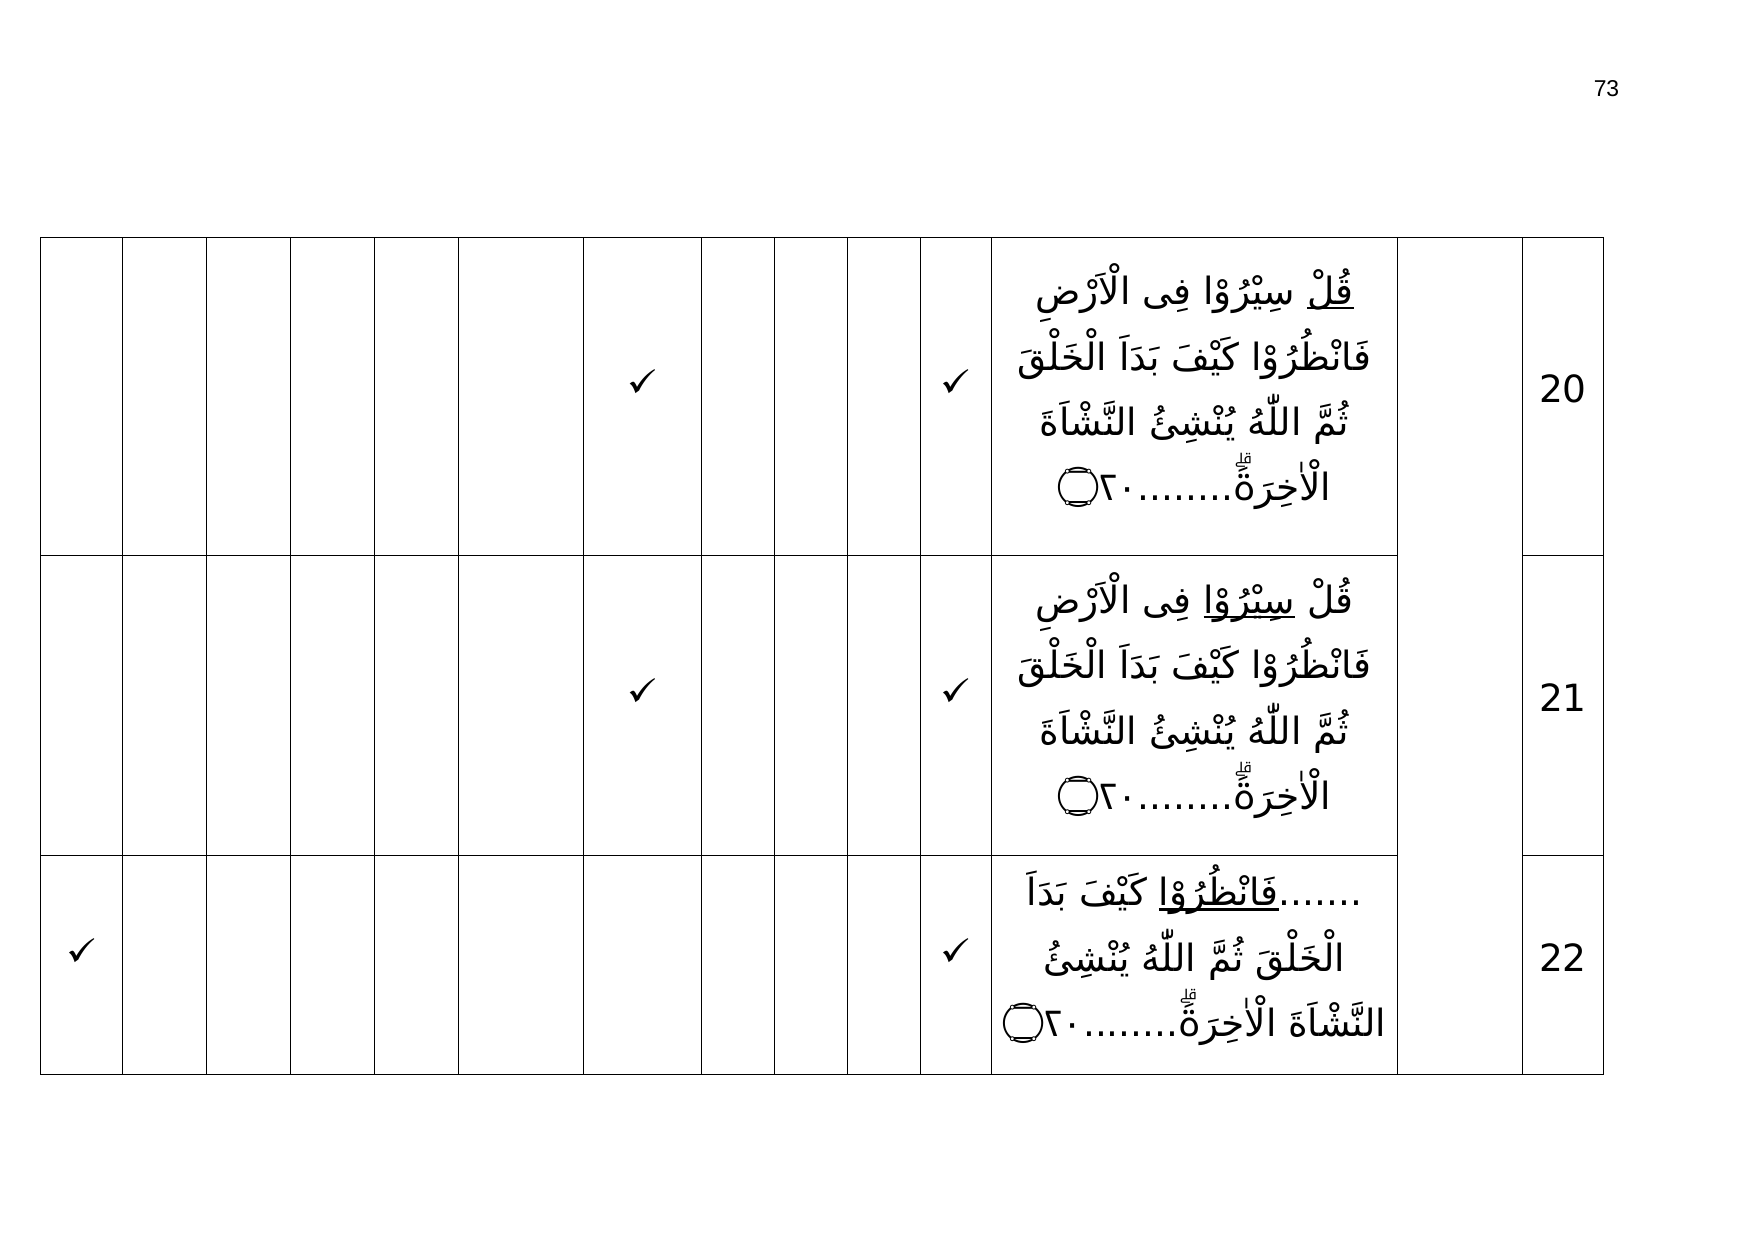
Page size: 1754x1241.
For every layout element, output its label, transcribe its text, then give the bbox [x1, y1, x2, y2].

table_cell 20 [1523, 238, 1603, 555]
table_cell [848, 556, 920, 854]
table_cell [702, 856, 774, 1074]
table_cell قُلْ سِيْرُوْا فِى الْاَرْضِ فَانْظُرُوْا كَيْفَ بَدَاَ الْخَلْقَ ثُمَّ اللّٰهُ يُنْشِئُ النَّشْاَةَ الْاٰخِرَةَۗ........۝٢٠ [992, 556, 1397, 854]
table_cell [775, 856, 847, 1074]
table_cell [375, 238, 458, 555]
table_cell [1398, 238, 1522, 1074]
table_cell [291, 856, 374, 1074]
table_cell [291, 556, 374, 854]
table_cell [921, 556, 991, 854]
table_cell [775, 238, 847, 555]
table_cell [775, 556, 847, 854]
table_cell [848, 856, 920, 1074]
table_cell [848, 238, 920, 555]
table_cell [375, 856, 458, 1074]
table_cell [207, 556, 290, 854]
table_cell [291, 238, 374, 555]
table_cell .......فَانْظُرُوْا كَيْفَ بَدَاَ الْخَلْقَ ثُمَّ اللّٰهُ يُنْشِئُ النَّشْاَةَ الْاٰخِرَةَۗ........۝٢٠ [992, 856, 1397, 1074]
table_cell [921, 856, 991, 1074]
table_cell [123, 238, 206, 555]
table_cell [584, 856, 701, 1074]
table_cell 22 [1523, 856, 1603, 1074]
table_cell [702, 238, 774, 555]
table_cell [459, 238, 583, 555]
table_cell [459, 856, 583, 1074]
table_cell [584, 238, 701, 555]
table_cell 21 [1523, 556, 1603, 854]
table_cell [584, 556, 701, 854]
table_cell [375, 556, 458, 854]
table_cell [207, 856, 290, 1074]
table_cell [41, 238, 122, 555]
table_cell [702, 556, 774, 854]
table_cell [459, 556, 583, 854]
table_cell [41, 556, 122, 854]
table_cell [123, 556, 206, 854]
table_cell [921, 238, 991, 555]
table_cell [123, 856, 206, 1074]
table_cell [41, 856, 122, 1074]
table_cell قُلْ سِيْرُوْا فِى الْاَرْضِ فَانْظُرُوْا كَيْفَ بَدَاَ الْخَلْقَ ثُمَّ اللّٰهُ يُنْشِئُ النَّشْاَةَ الْاٰخِرَةَۗ........۝٢٠ [992, 238, 1397, 555]
table_cell [207, 238, 290, 555]
